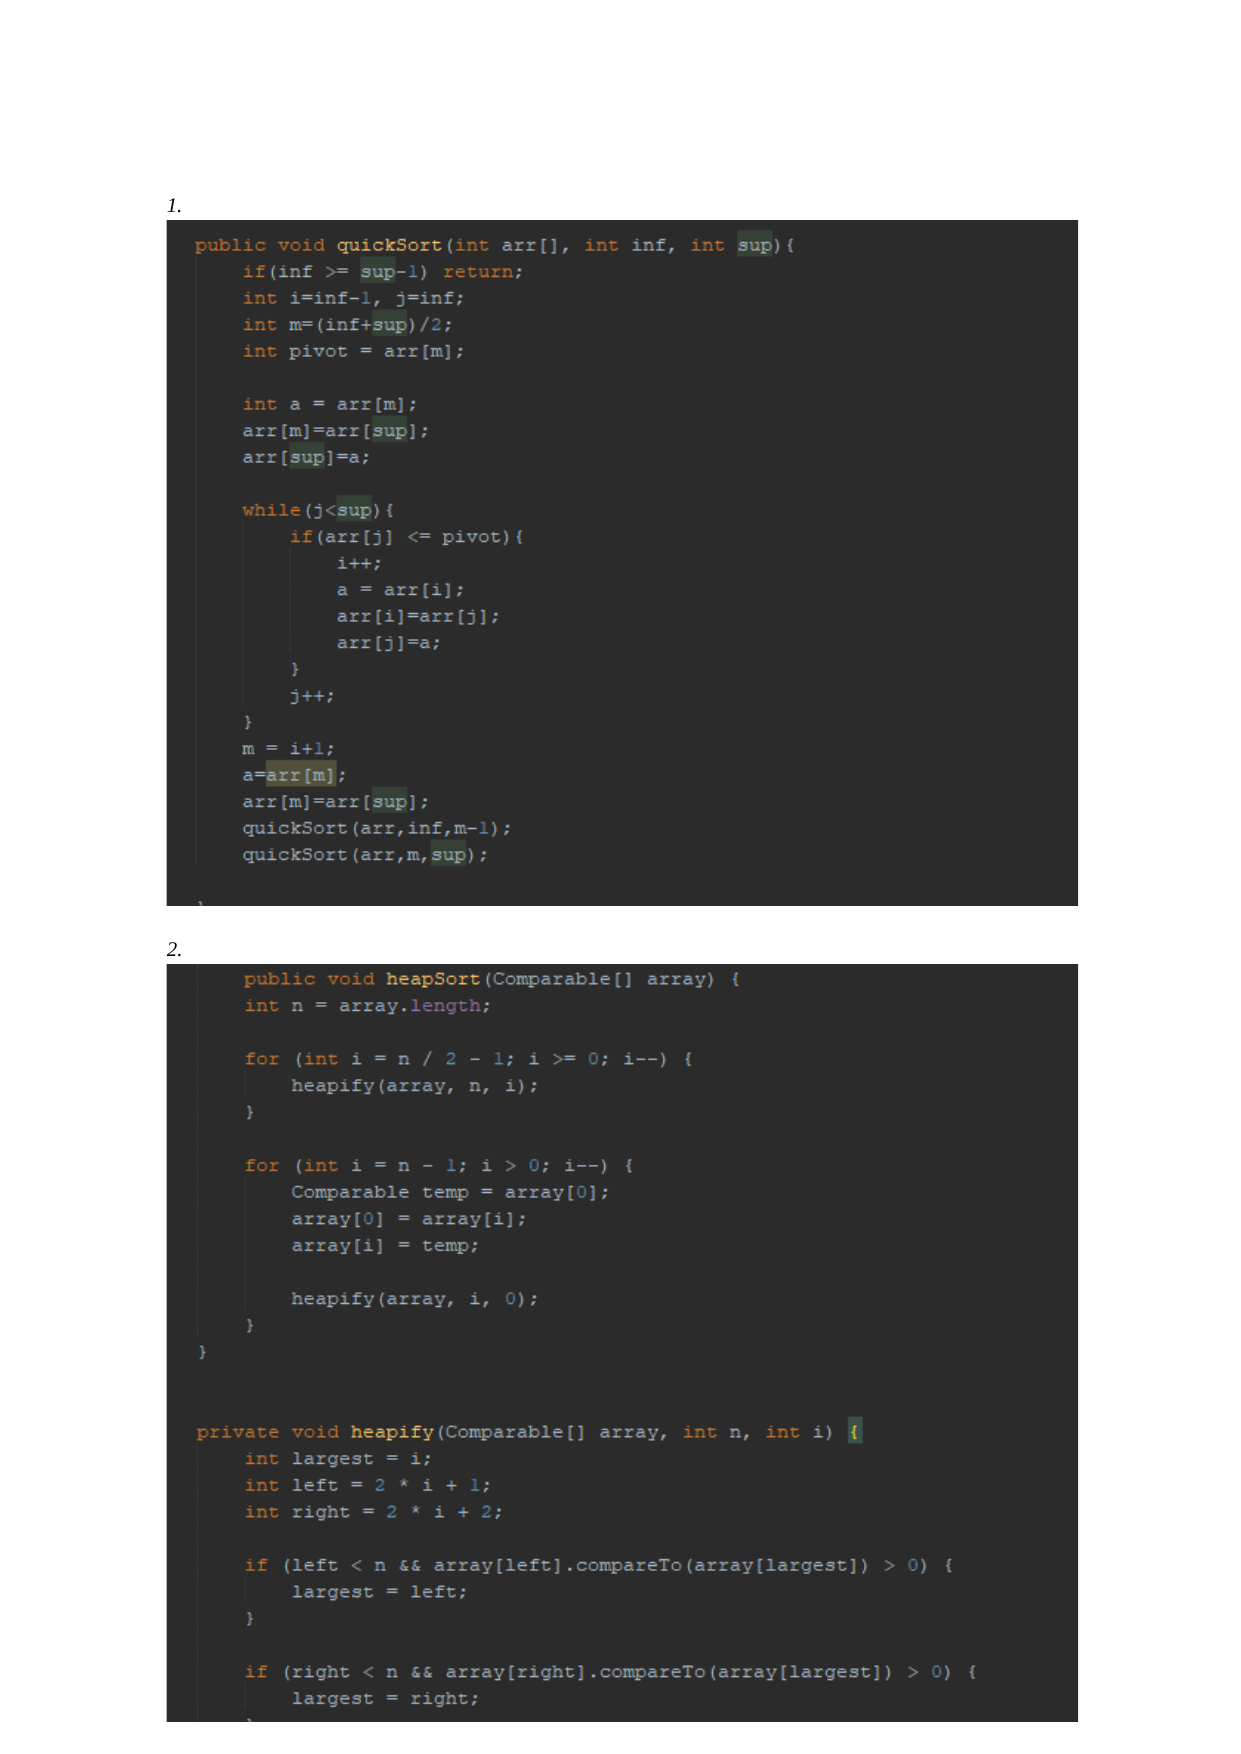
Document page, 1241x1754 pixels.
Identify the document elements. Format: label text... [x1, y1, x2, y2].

text 2. [167, 906, 1078, 964]
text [167, 137, 1078, 217]
picture [166, 964, 1079, 1722]
picture [166, 220, 1079, 906]
